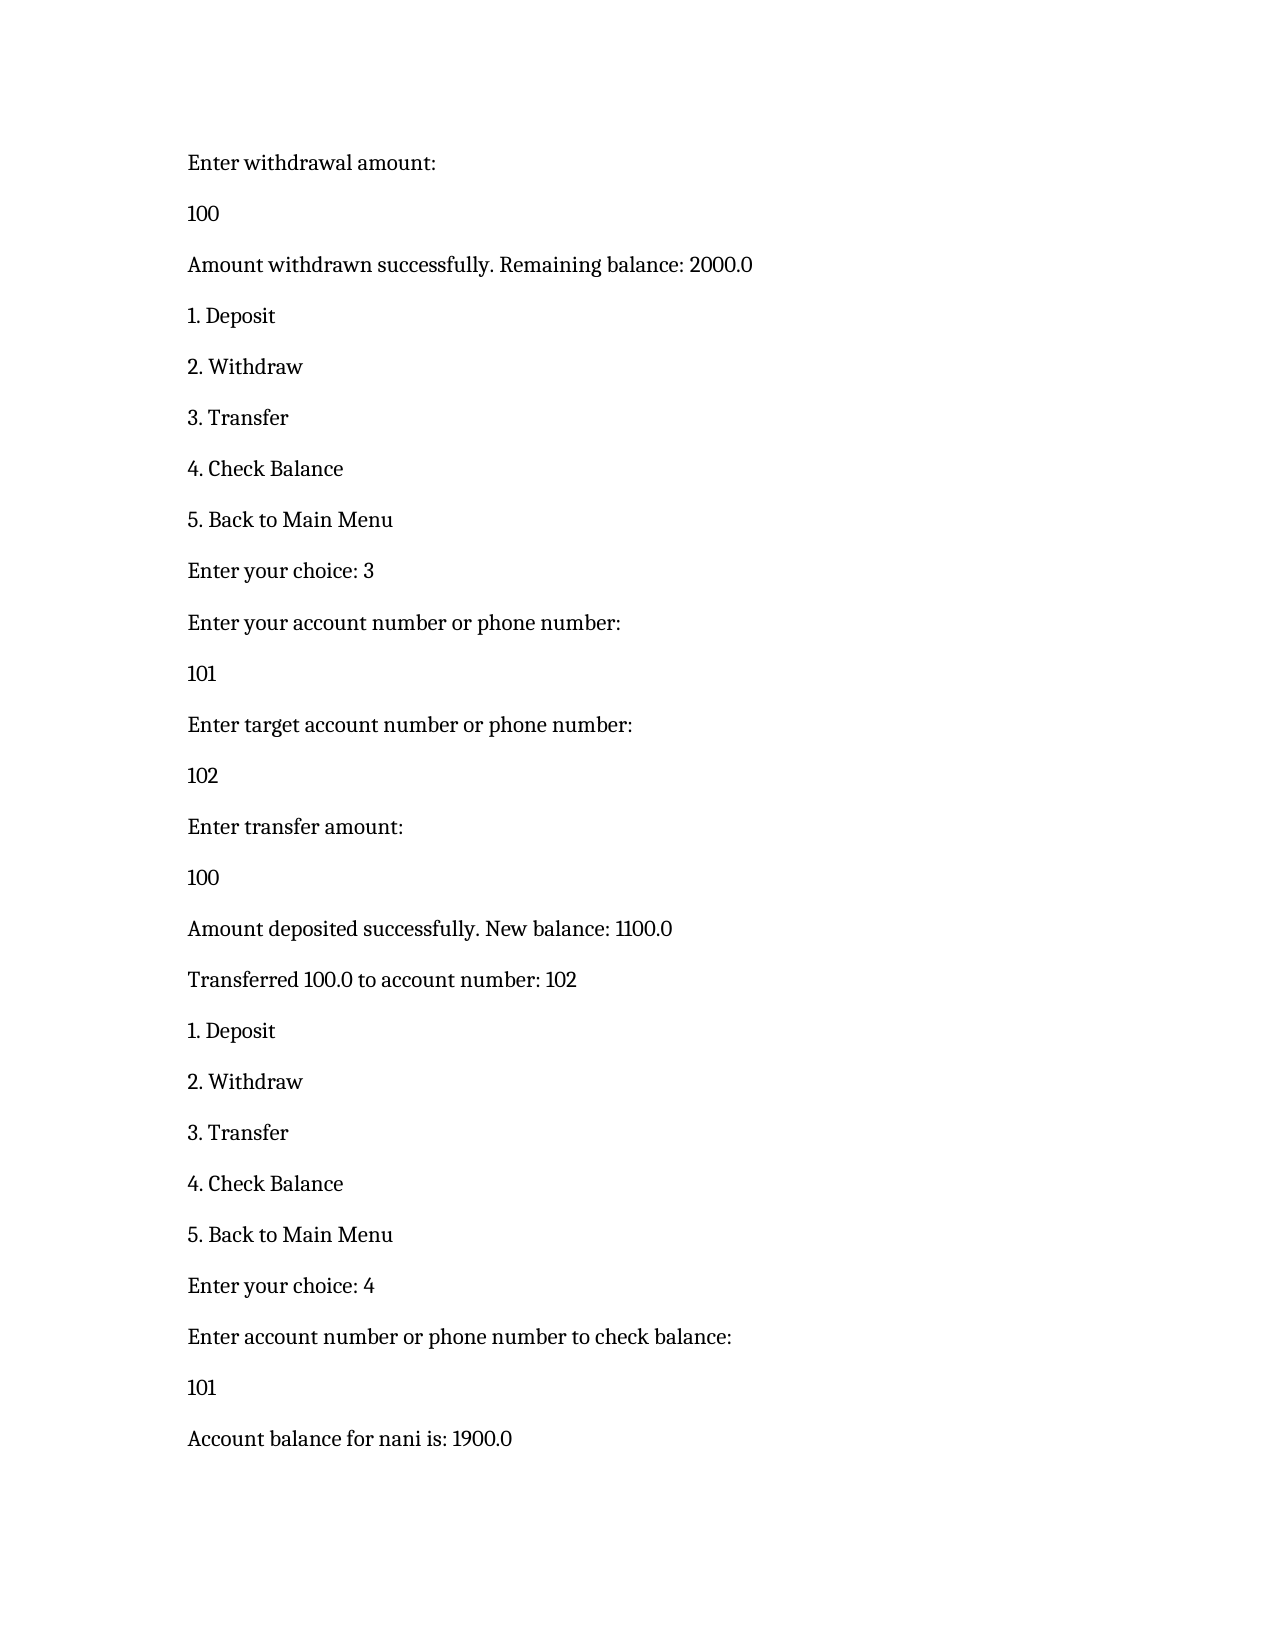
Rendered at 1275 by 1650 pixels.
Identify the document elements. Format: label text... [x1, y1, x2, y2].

text 4. Check Balance [187, 456, 1087, 483]
text Amount deposited successfully. New balance: 1100.0 [187, 916, 1087, 942]
text Amount withdrawn successfully. Remaining balance: 2000.0 [187, 252, 1087, 278]
text 1. Deposit [187, 1018, 1087, 1044]
text 5. Back to Main Menu [187, 507, 1087, 534]
text Enter your choice: 3 [187, 558, 1087, 585]
text Enter your account number or phone number: [187, 609, 1087, 636]
text Enter transfer amount: [187, 813, 1087, 840]
text 100 [187, 201, 1087, 227]
text 102 [187, 762, 1087, 789]
text Enter your choice: 4 [187, 1273, 1087, 1299]
text 101 [187, 660, 1087, 687]
text 2. Withdraw [187, 1069, 1087, 1095]
text 100 [187, 864, 1087, 891]
text Enter account number or phone number to check balance: [187, 1324, 1087, 1350]
text 3. Transfer [187, 1120, 1087, 1146]
text Account balance for nani is: 1900.0 [187, 1426, 1087, 1452]
text 2. Withdraw [187, 354, 1087, 381]
text 1. Deposit [187, 303, 1087, 329]
text Enter target account number or phone number: [187, 711, 1087, 738]
text 4. Check Balance [187, 1171, 1087, 1197]
text Enter withdrawal amount: [187, 150, 1087, 176]
text 5. Back to Main Menu [187, 1222, 1087, 1248]
text Transferred 100.0 to account number: 102 [187, 967, 1087, 993]
text 101 [187, 1375, 1087, 1401]
text 3. Transfer [187, 405, 1087, 432]
